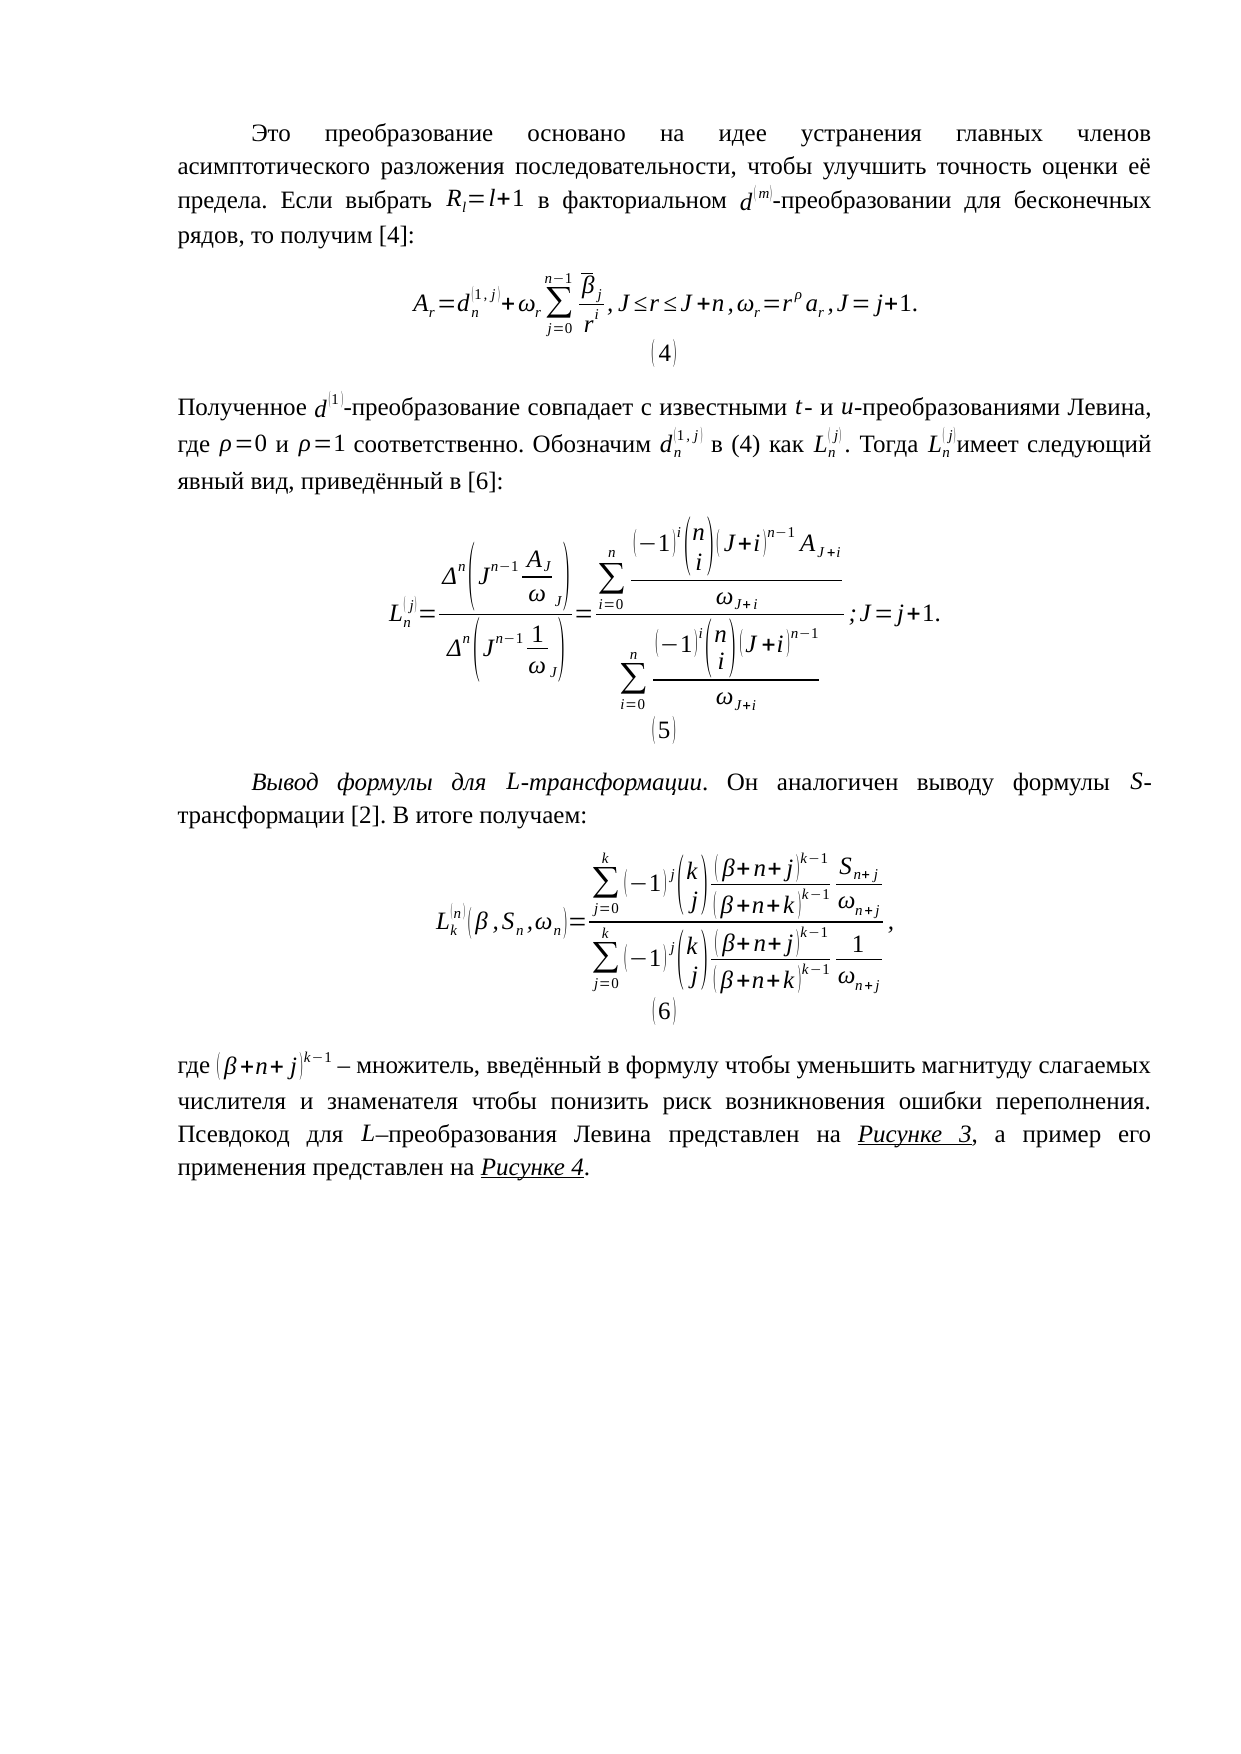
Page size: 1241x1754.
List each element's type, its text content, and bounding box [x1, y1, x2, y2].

text Полученное -преобразование совпадает с известными - и -преобразованиями Левина, где и соответственно. Обозначим в (4) как Тогда имеет следующий явный вид, приведённый в [6]: [177, 391, 1152, 494]
text Это преобразование основано на идее устранения главных членов асимптотического разложения последовательности, чтобы улучшить точность оценки её предела. Если выбрать в факториальном -преобразовании для бесконечных рядов, то получим [4]: [177, 118, 1152, 249]
text где – множитель, введённый в формулу чтобы уменьшить магнитуду слагаемых числителя и знаменателя чтобы понизить риск возникновения ошибки переполнения. Псевдокод для –преобразования Левина представлен на Рисунке 3, а пример его применения представлен на Рисунке 4. [177, 1048, 1152, 1181]
text Вывод формулы для -трансформации. Он аналогичен выводу формулы -трансформации [2]. В итоге получаем: [177, 767, 1152, 829]
